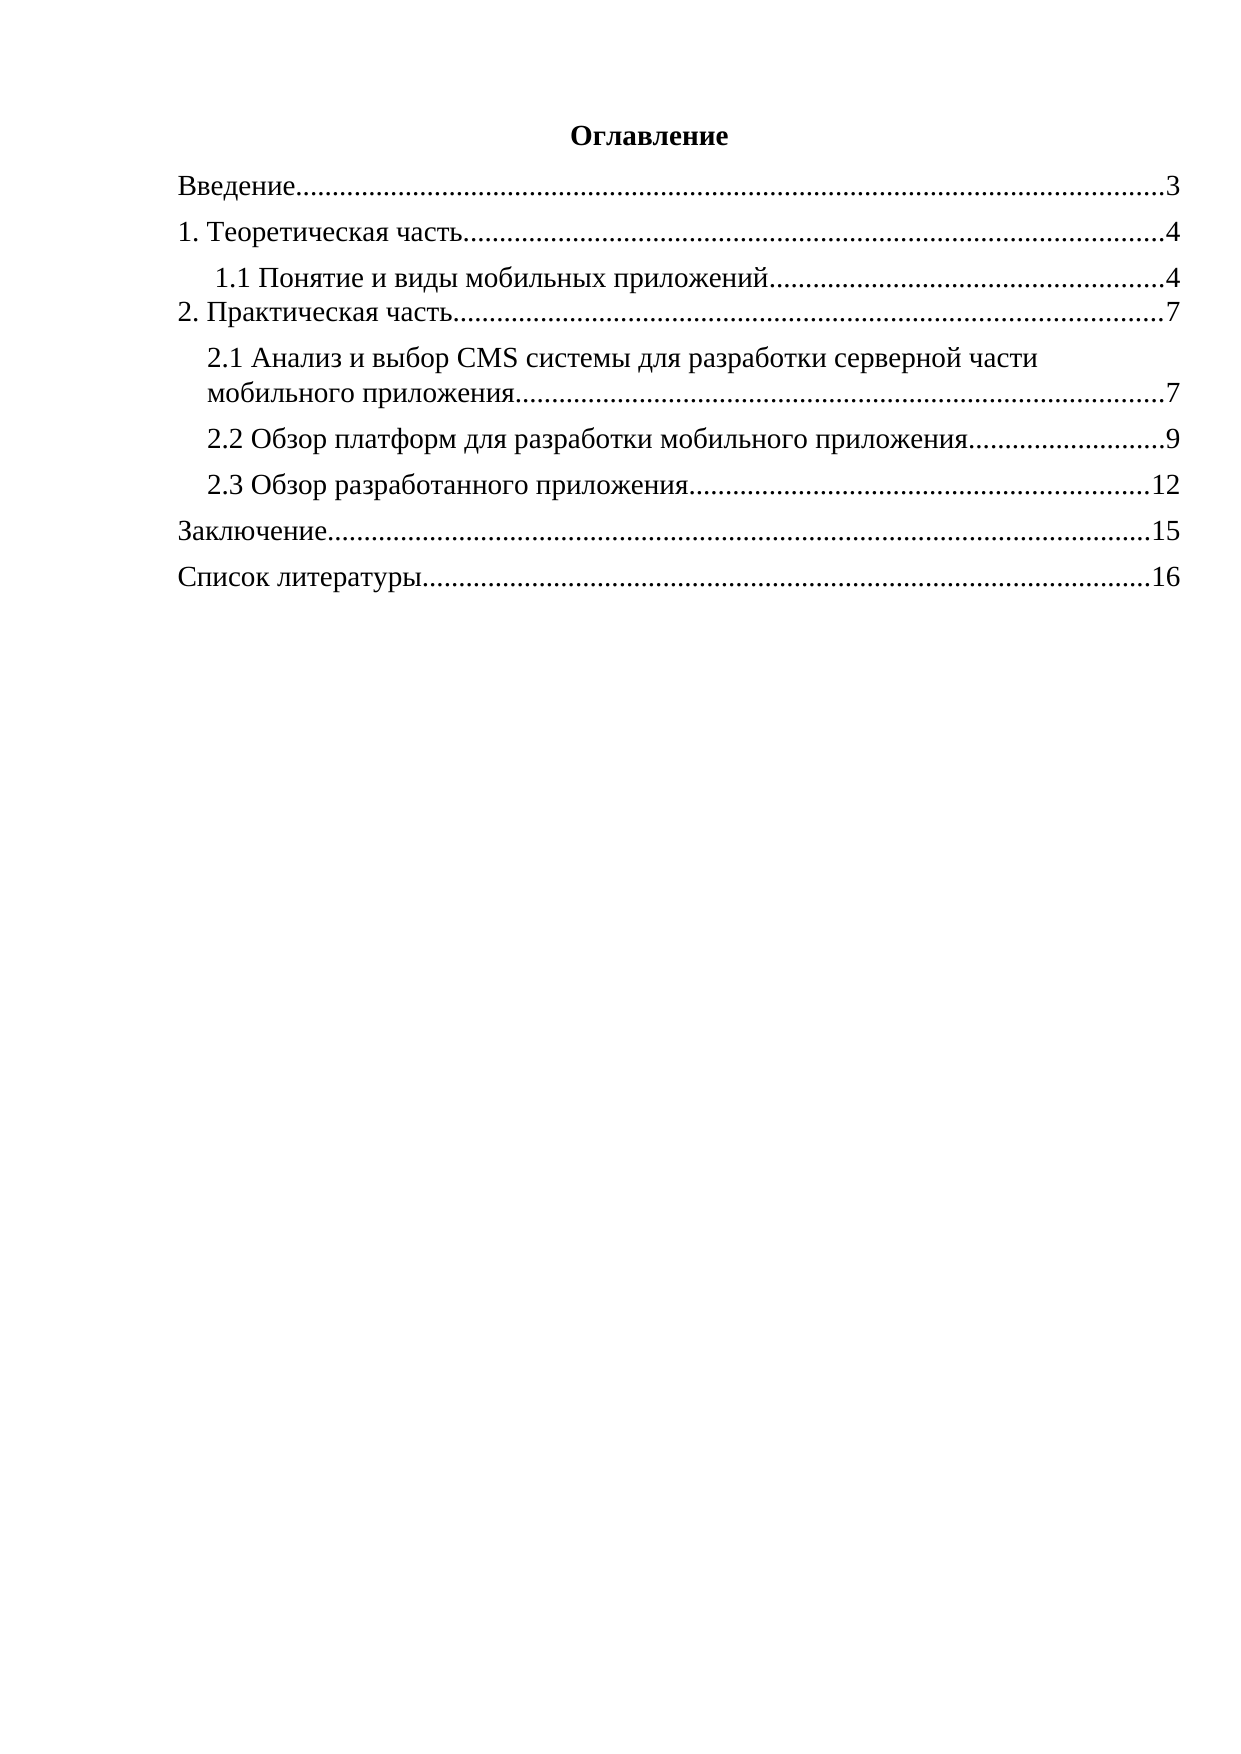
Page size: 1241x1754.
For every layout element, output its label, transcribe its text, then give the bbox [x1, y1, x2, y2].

text Оглавление [177, 118, 1121, 152]
